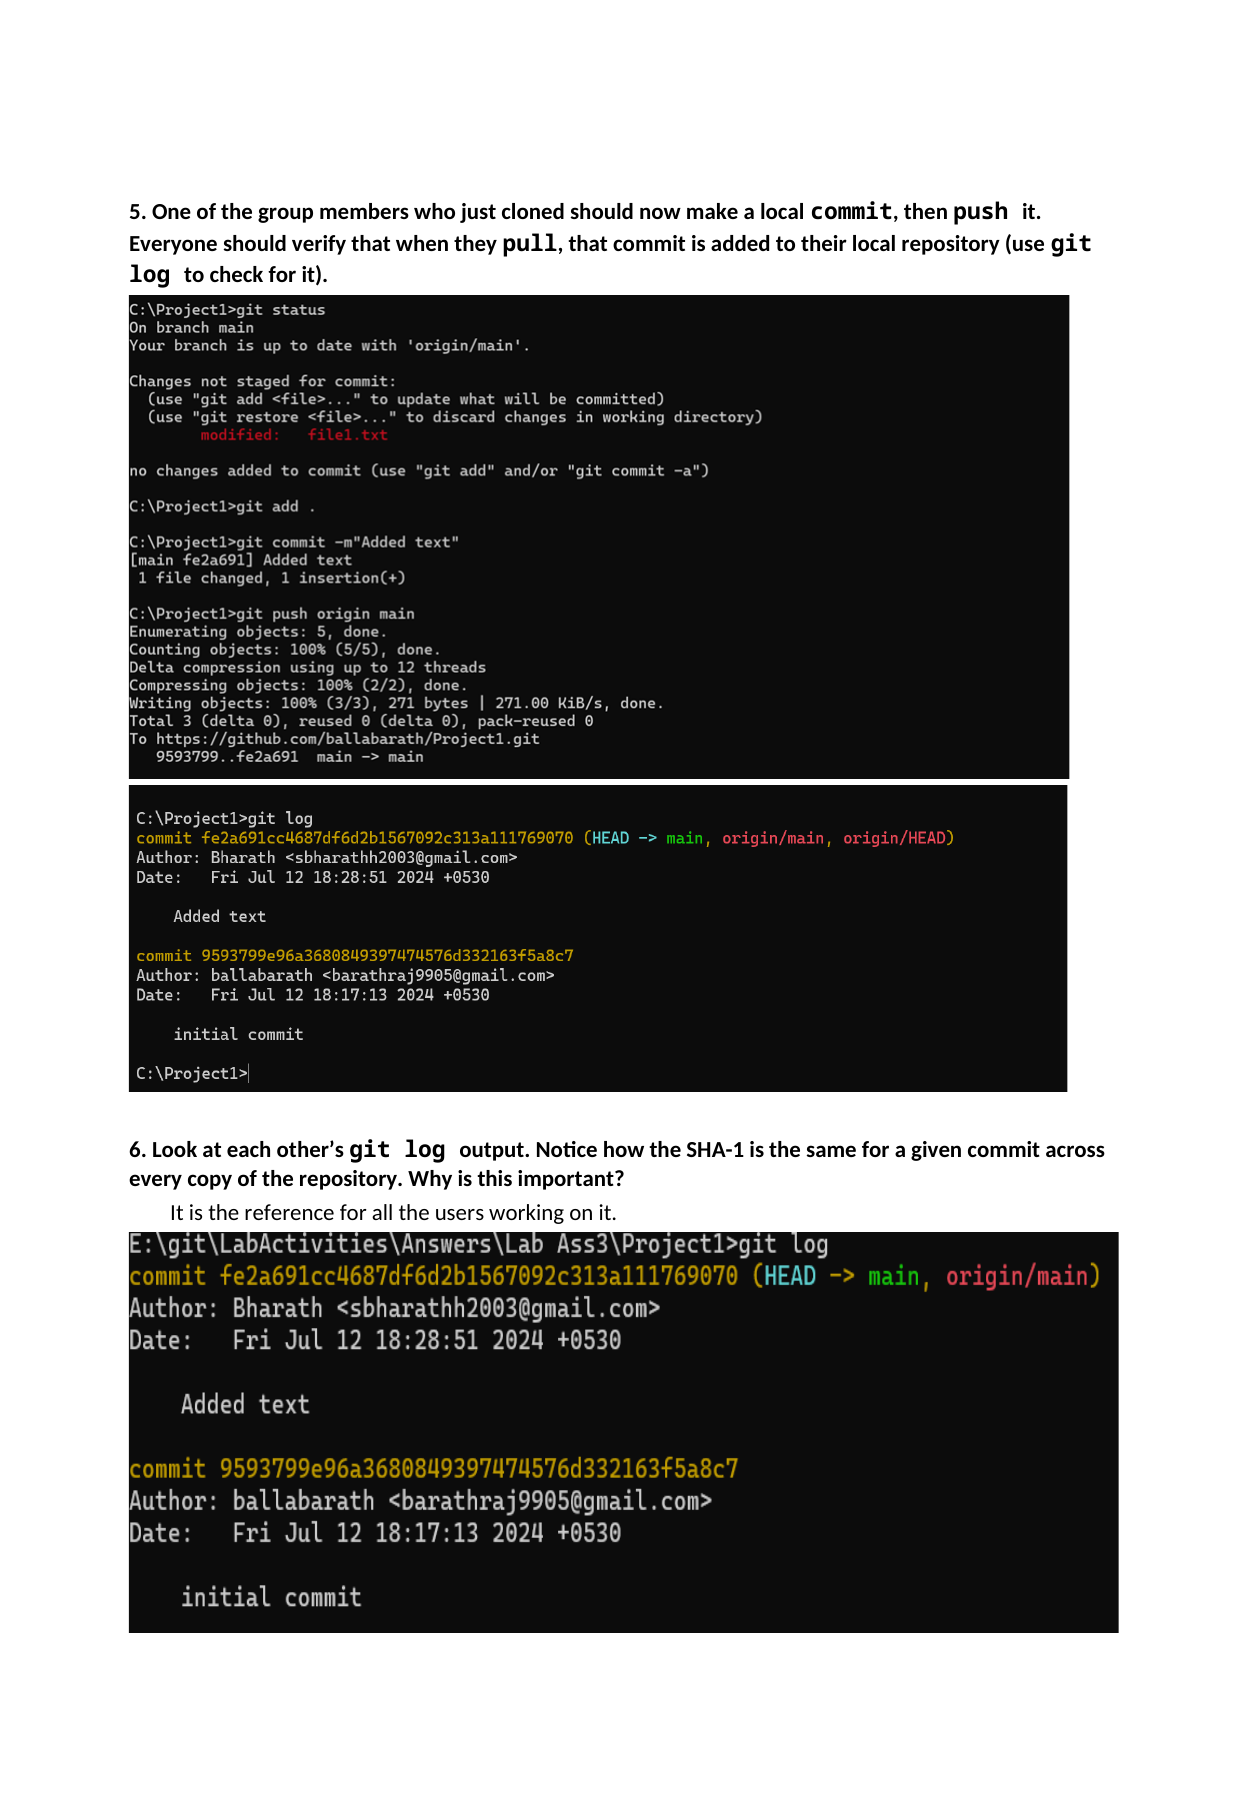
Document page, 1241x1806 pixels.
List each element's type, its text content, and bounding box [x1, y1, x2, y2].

text It is the reference for all the users working on it. [129, 1198, 1119, 1226]
picture [128, 1232, 1119, 1633]
text 5. One of the group members who just cloned should now make a local commit, then push it. Everyone should verify that when they pull, that commit is added to their local repository (use git log to check for it). [129, 195, 1119, 289]
picture [128, 785, 1068, 1092]
text 6. Look at each other’s git log output. Notice how the SHA-1 is the same for a given commit across every copy of the repository. Why is this important? [129, 1132, 1119, 1192]
picture [128, 295, 1070, 779]
